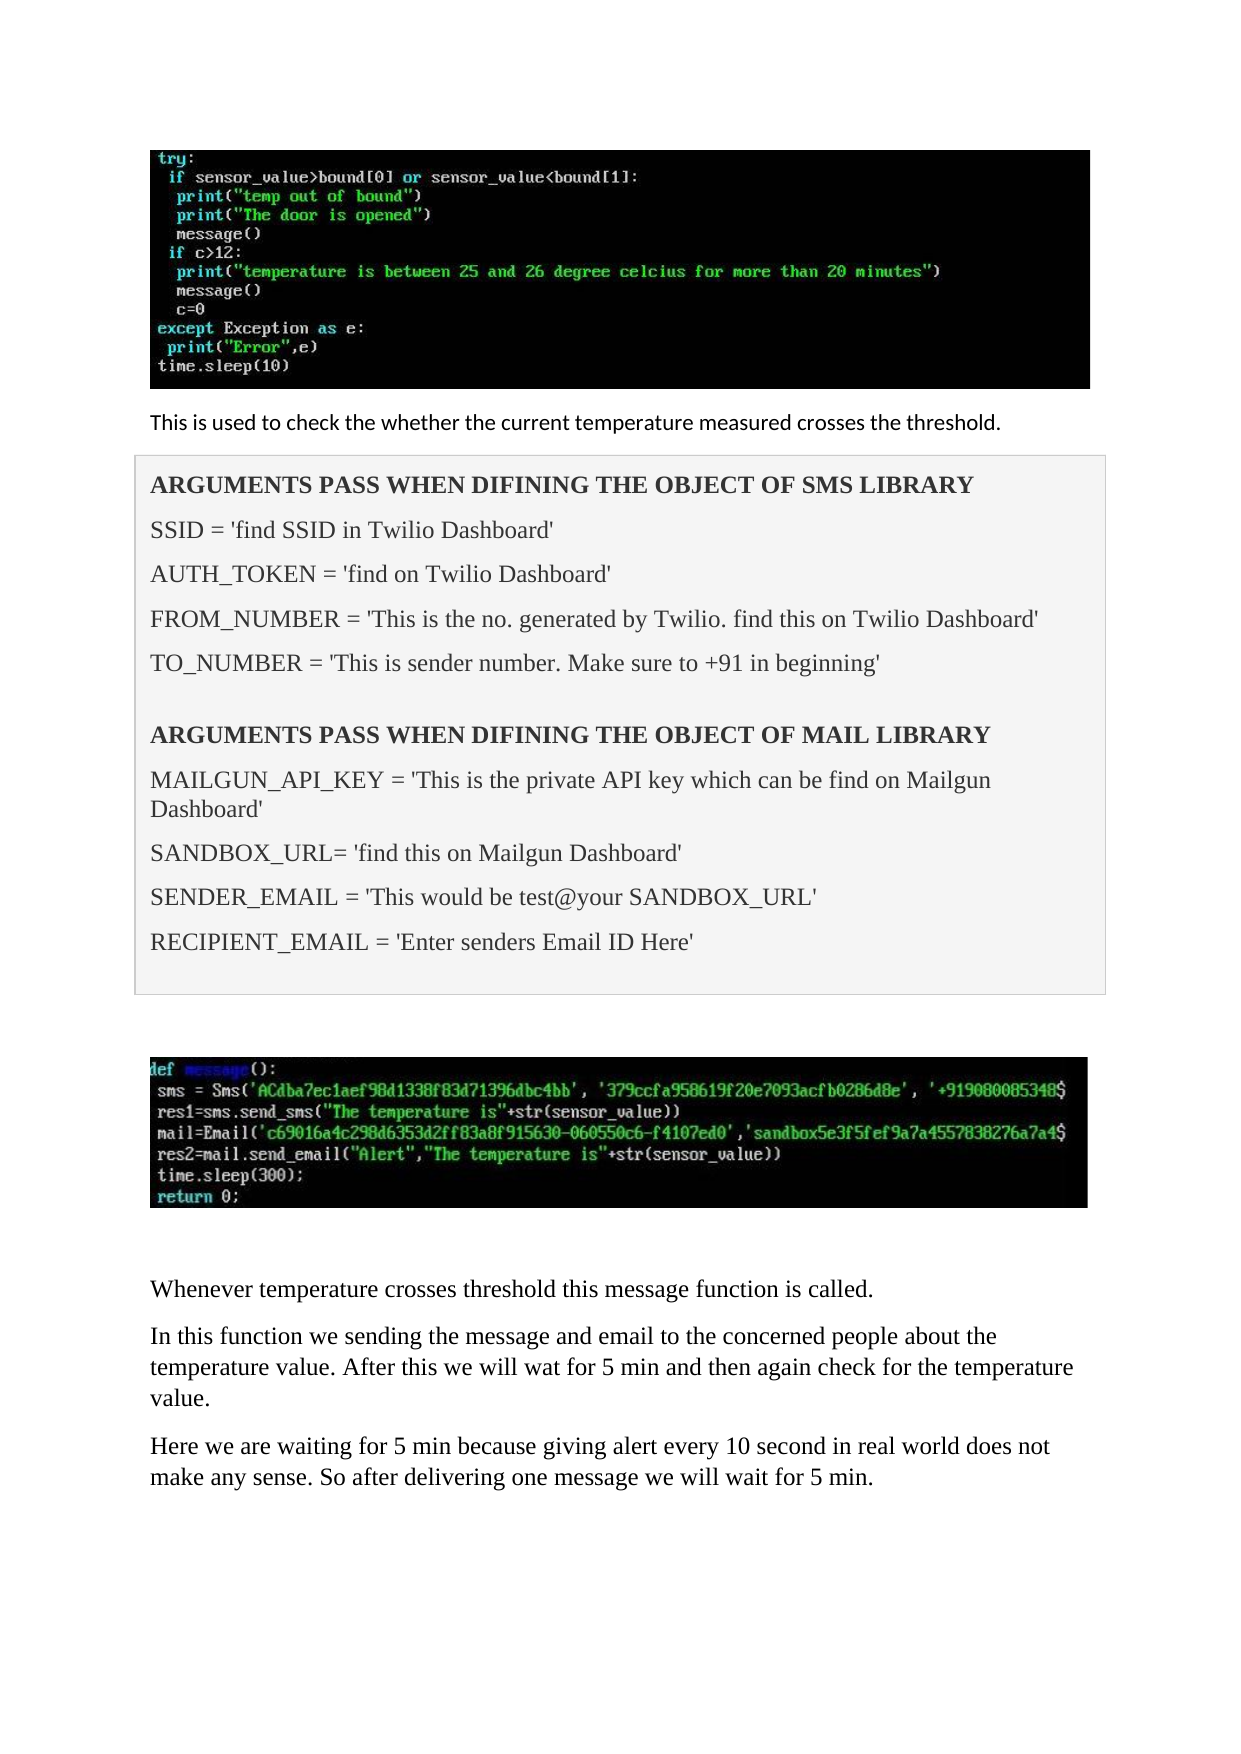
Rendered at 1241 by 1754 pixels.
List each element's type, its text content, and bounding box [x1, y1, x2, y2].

text Whenever temperature crosses threshold this message function is called. [150, 1274, 1090, 1302]
text MAILGUN_API_KEY = 'This is the private API key which can be find on Mailgun Dashboard' [136, 749, 1105, 822]
text This is used to check the whether the current temperature measured crosses the threshold. [150, 408, 1090, 436]
text Here we are waiting for 5 min because giving alert every 10 second in real world does not make any sense. So after delivering one message we will wait for 5 min. [150, 1431, 1090, 1491]
text AUTH_TOKEN = 'find on Twilio Dashboard' [136, 543, 1105, 588]
text SENDER_EMAIL = 'This would be test@your SANDBOX_URL' [136, 866, 1105, 911]
picture [150, 150, 1091, 389]
text TO_NUMBER = 'This is sender number. Make sure to +91 in beginning' [136, 632, 1105, 704]
text RECIPIENT_EMAIL = 'Enter senders Email ID Here' [136, 911, 1105, 994]
text ARGUMENTS PASS WHEN DIFINING THE OBJECT OF MAIL LIBRARY [136, 704, 1105, 749]
text ARGUMENTS PASS WHEN DIFINING THE OBJECT OF SMS LIBRARY [136, 456, 1105, 499]
text FROM_NUMBER = 'This is the no. generated by Twilio. find this on Twilio Dashboard' [136, 588, 1105, 632]
picture [150, 1057, 1088, 1208]
text In this function we sending the message and email to the concerned people about the temperature value. After this we will wat for 5 min and then again check for the temperature value. [150, 1321, 1090, 1412]
text SSID = 'find SSID in Twilio Dashboard' [136, 499, 1105, 543]
text SANDBOX_URL= 'find this on Mailgun Dashboard' [136, 822, 1105, 866]
